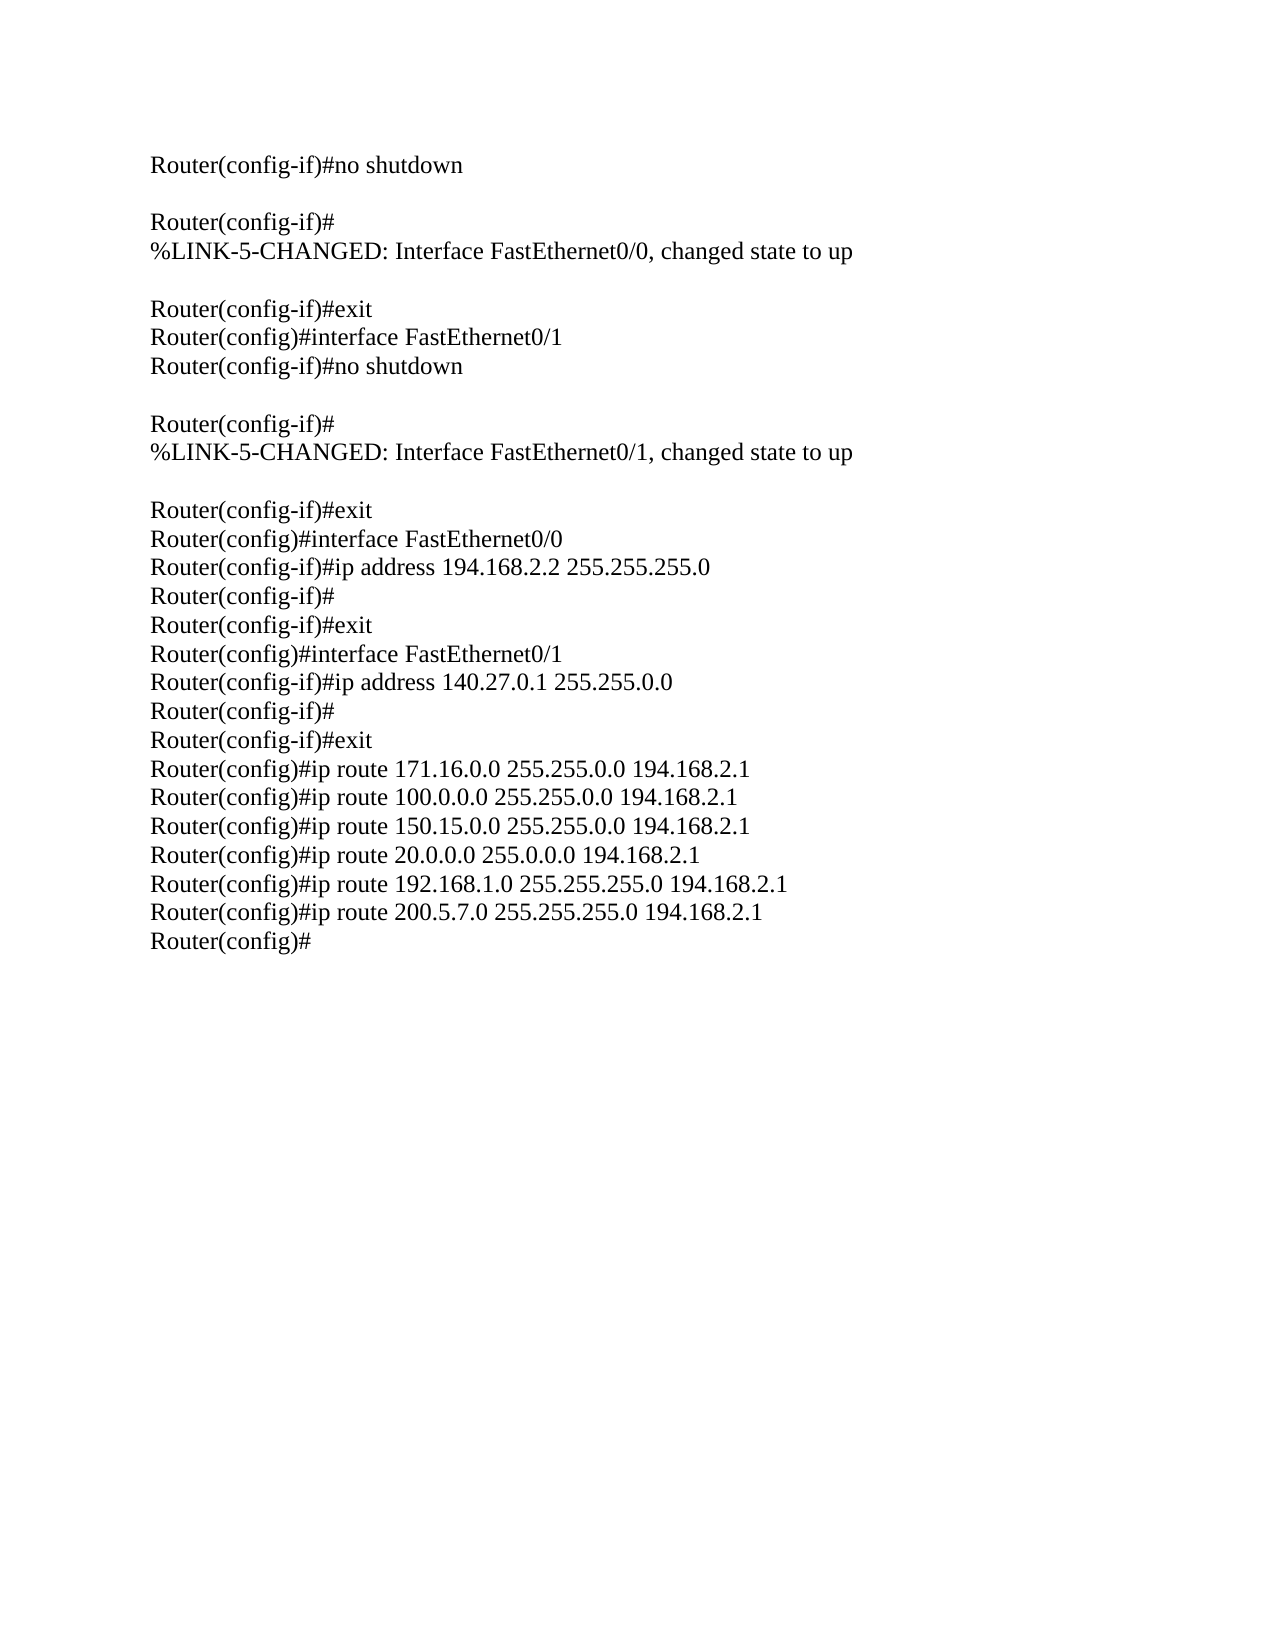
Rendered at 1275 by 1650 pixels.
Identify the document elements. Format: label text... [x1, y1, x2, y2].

text Router(config-if)# [150, 581, 1125, 610]
text Router(config)#interface FastEthernet0/0 [150, 524, 1125, 552]
text Router(config-if)#ip address 194.168.2.2 255.255.255.0 [150, 552, 1125, 581]
text Router(config)#ip route 20.0.0.0 255.0.0.0 194.168.2.1 [150, 840, 1125, 869]
text Router(config-if)# [150, 696, 1125, 725]
text Router(config)# [150, 926, 1125, 955]
text Router(config)#ip route 192.168.1.0 255.255.255.0 194.168.2.1 [150, 869, 1125, 897]
text Router(config-if)# [150, 207, 1125, 236]
text Router(config)#ip route 100.0.0.0 255.255.0.0 194.168.2.1 [150, 782, 1125, 811]
text Router(config-if)#no shutdown [150, 351, 1125, 380]
text Router(config-if)#ip address 140.27.0.1 255.255.0.0 [150, 667, 1125, 696]
text Router(config-if)#exit [150, 495, 1125, 524]
text %LINK-5-CHANGED: Interface FastEthernet0/0, changed state to up [150, 236, 1125, 265]
text Router(config-if)#exit [150, 294, 1125, 322]
text Router(config)#interface FastEthernet0/1 [150, 639, 1125, 667]
text Router(config)#ip route 200.5.7.0 255.255.255.0 194.168.2.1 [150, 897, 1125, 926]
text Router(config)#ip route 150.15.0.0 255.255.0.0 194.168.2.1 [150, 811, 1125, 840]
text Router(config-if)#exit [150, 610, 1125, 639]
text Router(config)#interface FastEthernet0/1 [150, 322, 1125, 351]
text Router(config)#ip route 171.16.0.0 255.255.0.0 194.168.2.1 [150, 754, 1125, 782]
text Router(config-if)# [150, 409, 1125, 437]
text Router(config-if)#no shutdown [150, 150, 1125, 179]
text Router(config-if)#exit [150, 725, 1125, 754]
text %LINK-5-CHANGED: Interface FastEthernet0/1, changed state to up [150, 437, 1125, 466]
